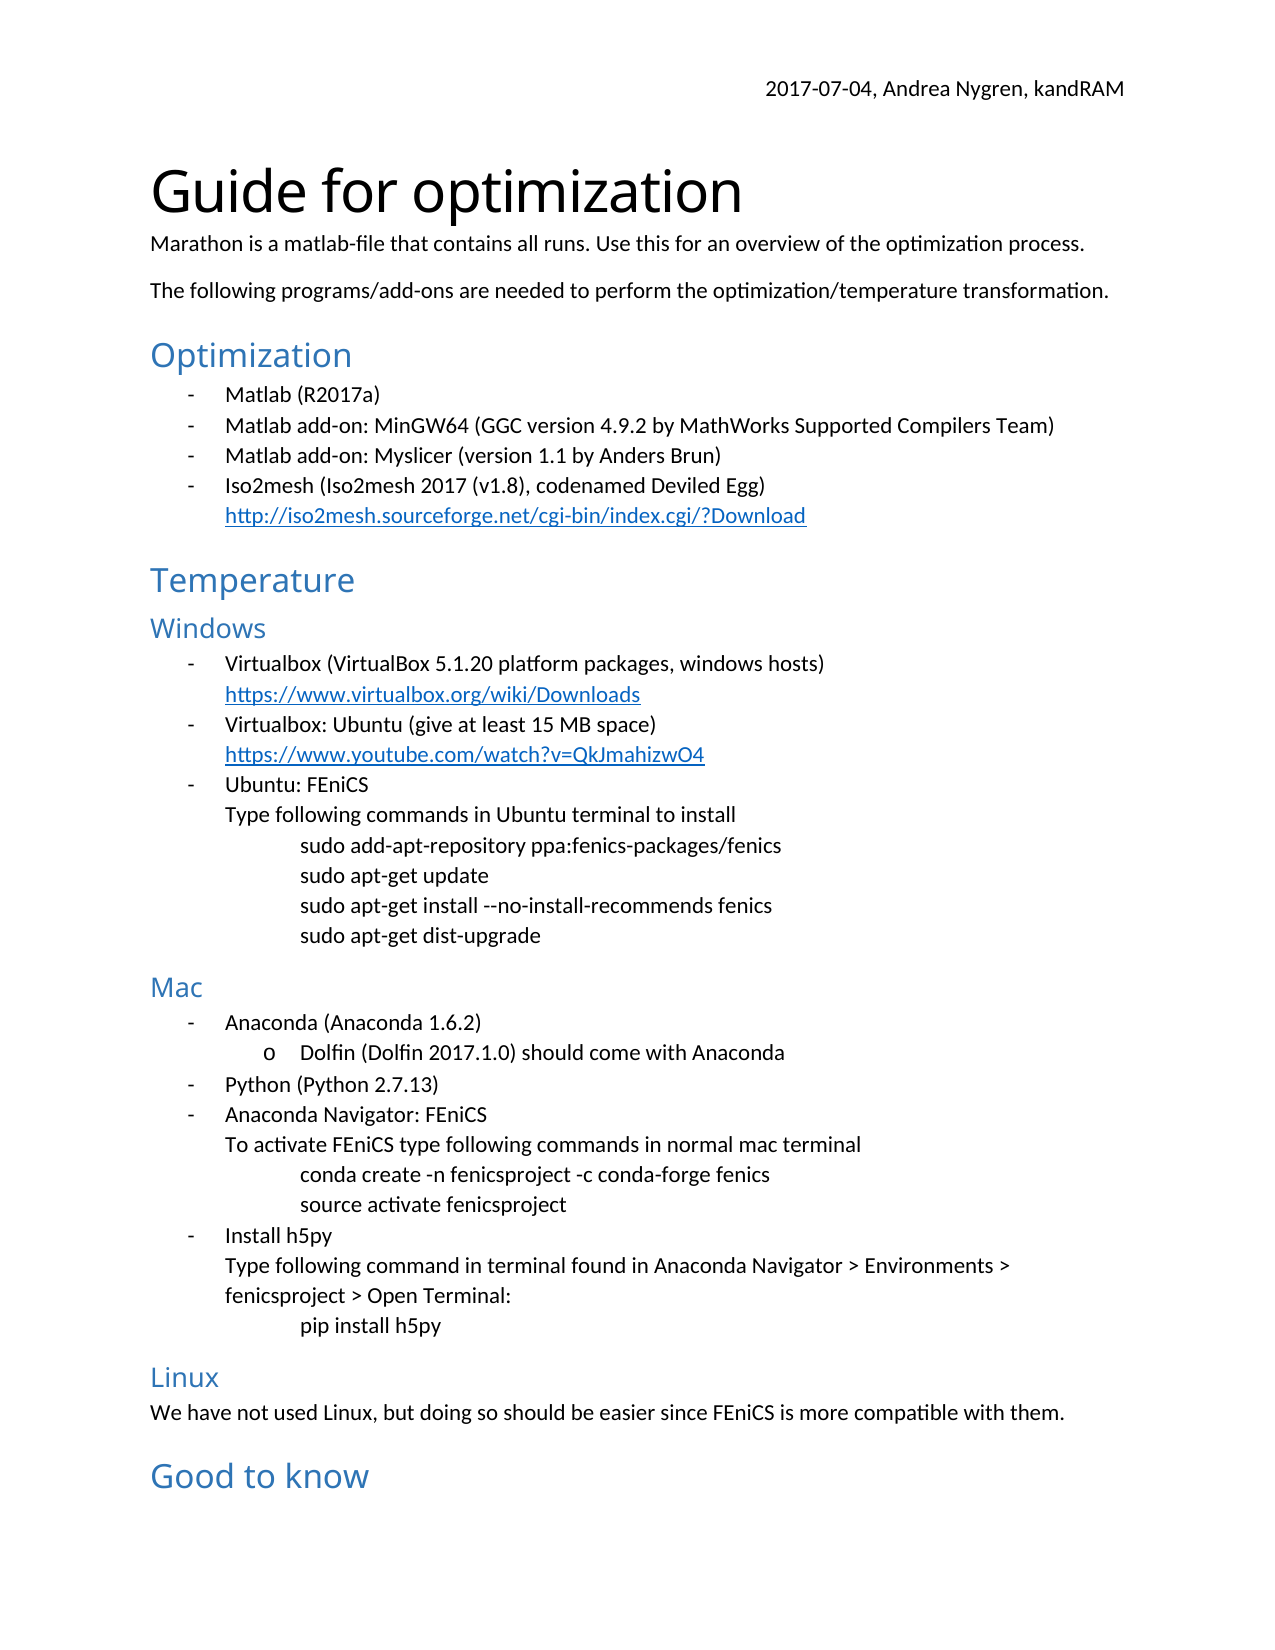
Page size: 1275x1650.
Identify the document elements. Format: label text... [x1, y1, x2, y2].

list Anaconda Navigator: FEniCS To activate FEniCS type following commands in normal mac terminal conda create -n fenicsproject -c conda-forge fenics source activate fenicsproject [187, 1100, 1125, 1218]
list Iso2mesh (Iso2mesh 2017 (v1.8), codenamed Deviled Egg) [187, 471, 1125, 499]
title Guide for optimization [150, 150, 1125, 229]
subtitle Windows [150, 610, 1125, 647]
list Install h5py Type following command in terminal found in Anaconda Navigator > Environments > fenicsproject > Open Terminal: pip install h5py [187, 1221, 1125, 1339]
list Type following commands in Ubuntu terminal to install [225, 801, 1125, 828]
text Marathon is a matlab-file that contains all runs. Use this for an overview of the optimization process. [150, 229, 1125, 257]
subtitle Mac [150, 968, 1125, 1005]
list Virtualbox (VirtualBox 5.1.20 platform packages, windows hosts) https://www.virtualbox.org/wiki/Downloads [187, 649, 1125, 708]
list Matlab add-on: Myslicer (version 1.1 by Anders Brun) [187, 441, 1125, 469]
text The following programs/add-ons are needed to perform the optimization/temperature transformation. [150, 276, 1125, 304]
text We have not used Linux, but doing so should be easier since FEniCS is more compatible with them. [150, 1398, 1125, 1426]
list Virtualbox: Ubuntu (give at least 15 MB space) https://www.youtube.com/watch?v=QkJmahizwO4 [187, 710, 1125, 768]
subtitle Linux [150, 1358, 1125, 1395]
subtitle Good to know [150, 1453, 1125, 1499]
list Anaconda (Anaconda 1.6.2) [187, 1008, 1125, 1036]
subtitle Temperature [150, 557, 1125, 602]
list Matlab (R2017a) [187, 381, 1125, 408]
list Matlab add-on: MinGW64 (GGC version 4.9.2 by MathWorks Supported Compilers Team) [187, 411, 1125, 439]
list http://iso2mesh.sourceforge.net/cgi-bin/index.cgi/?Download [225, 501, 1125, 529]
list Dolfin (Dolfin 2017.1.0) should come with Anaconda [262, 1038, 1125, 1067]
list sudo add-apt-repository ppa:fenics-packages/fenics sudo apt-get update sudo apt-get install --no-install-recommends fenics sudo apt-get dist-upgrade [225, 831, 1125, 949]
list Python (Python 2.7.13) [187, 1070, 1125, 1098]
subtitle Optimization [150, 332, 1125, 377]
list Ubuntu: FEniCS [187, 770, 1125, 798]
